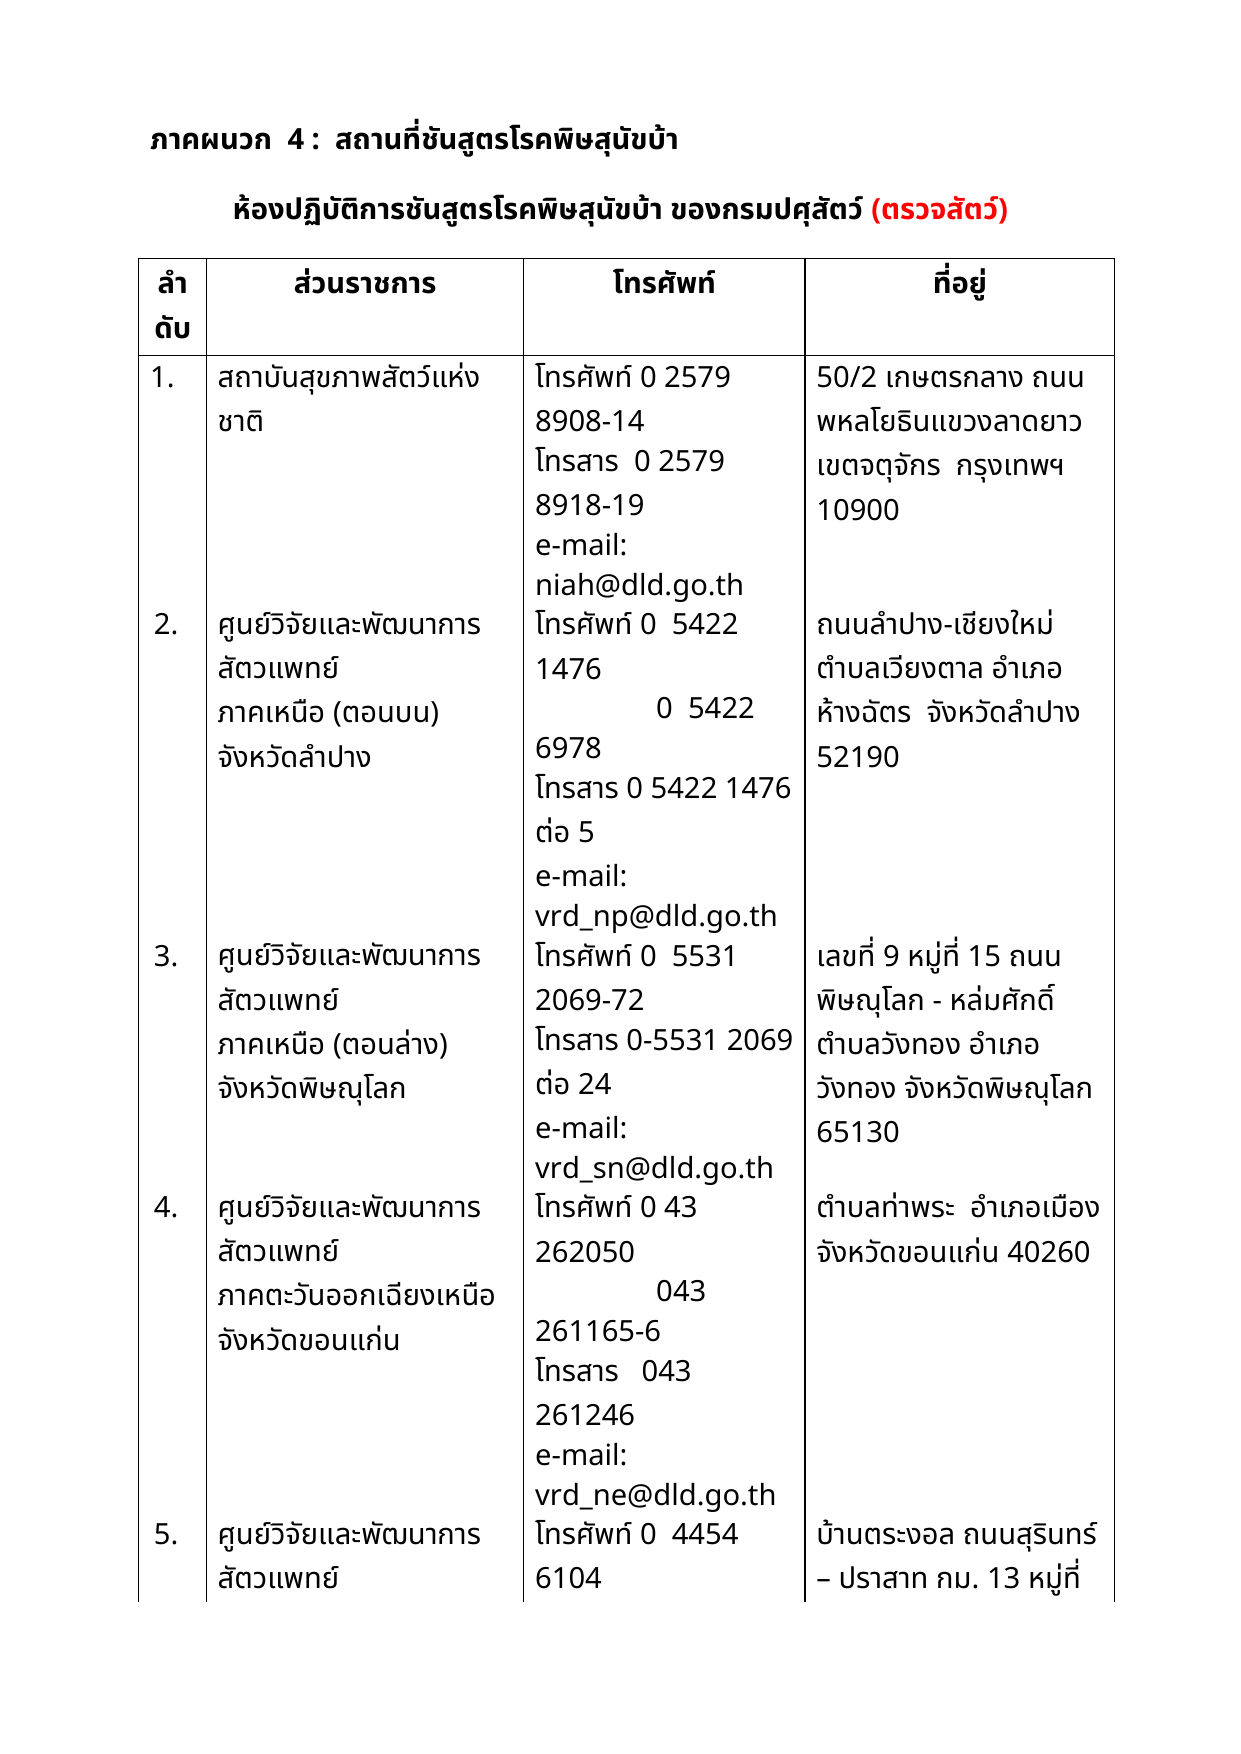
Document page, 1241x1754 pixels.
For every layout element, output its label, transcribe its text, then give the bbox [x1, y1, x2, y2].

table_header ส่วนราชการ [207, 259, 523, 355]
table_cell เลขที่ 9 หมู่ที่ 15 ถนนพิษณุโลก - หล่มศักดิ์ ตำบลวังทอง อำเภอวังทอง จังหวัดพิษณุโลก 65130 [806, 935, 1114, 1187]
table_cell [139, 935, 206, 1187]
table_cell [524, 1514, 804, 1602]
table_cell [139, 1514, 206, 1602]
table_cell ศูนย์วิจัยและพัฒนาการสัตวแพทย์ ภาคเหนือ (ตอนล่าง) จังหวัดพิษณุโลก [207, 935, 523, 1187]
table_cell โทรศัพท์ 0 5531 2069-72 โทรสาร 0-5531 2069 ต่อ 24 e-mail: vrd_sn@dld.go.th [524, 935, 804, 1187]
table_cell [207, 1514, 523, 1602]
table_cell [139, 356, 206, 604]
table_header ที่อยู่ [806, 259, 1114, 355]
table_cell ศูนย์วิจัยและพัฒนาการสัตวแพทย์ ภาคตะวันออกเฉียงเหนือ จังหวัดขอนแก่น [207, 1187, 523, 1513]
table_cell ตำบลท่าพระ อำเภอเมือง จังหวัดขอนแก่น 40260 [806, 1187, 1114, 1513]
table_cell สถาบันสุขภาพสัตว์แห่งชาติ [207, 356, 523, 604]
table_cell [806, 1514, 1114, 1602]
text ห้องปฏิบัติการชันสูตรโรคพิษสุนัขบ้า ของกรมปศุสัตว์ (ตรวจสัตว์) [150, 188, 1090, 232]
table_cell [139, 1187, 206, 1513]
table_cell ศูนย์วิจัยและพัฒนาการสัตวแพทย์ ภาคเหนือ (ตอนบน) จังหวัดลำปาง [207, 604, 523, 935]
table_cell 50/2 เกษตรกลาง ถนนพหลโยธินแขวงลาดยาว เขตจตุจักร กรุงเทพฯ 10900 [806, 356, 1114, 604]
table_cell ถนนลำปาง-เชียงใหม่ ตำบลเวียงตาล อำเภอห้างฉัตร จังหวัดลำปาง 52190 [806, 604, 1114, 935]
text ภาคผนวก 4 : สถานที่ชันสูตรโรคพิษสุนัขบ้า [150, 118, 1090, 162]
table_header ลำดับ [139, 259, 206, 355]
table_cell โทรศัพท์ 0 43 262050 043 261165-6 โทรสาร 043 261246 e-mail: vrd_ne@dld.go.th [524, 1187, 804, 1513]
table_cell โทรศัพท์ 0 5422 1476 0 5422 6978 โทรสาร 0 5422 1476 ต่อ 5 e-mail: vrd_np@dld.go.th [524, 604, 804, 935]
table_cell โทรศัพท์ 0 2579 8908-14 โทรสาร 0 2579 8918-19 e-mail: niah@dld.go.th [524, 356, 804, 604]
table_cell [139, 604, 206, 935]
table_header โทรศัพท์ [524, 259, 804, 355]
